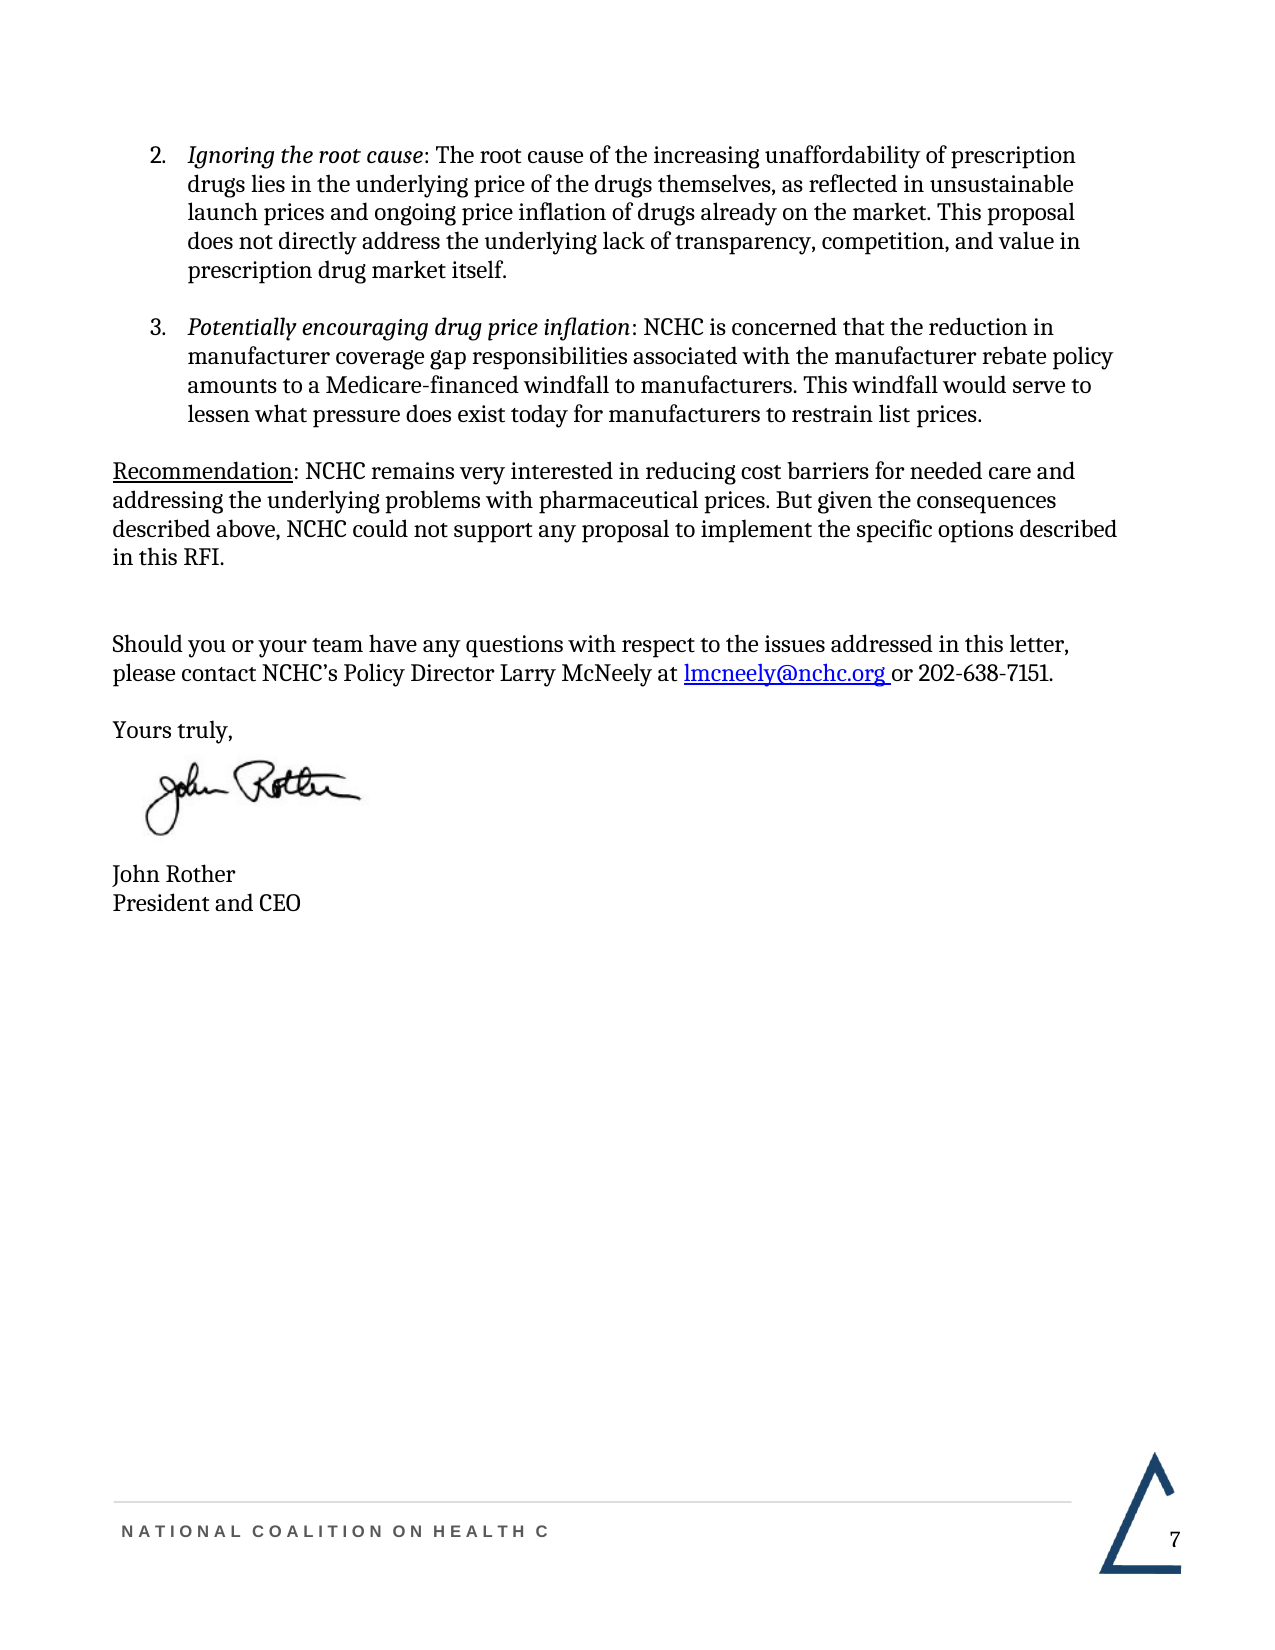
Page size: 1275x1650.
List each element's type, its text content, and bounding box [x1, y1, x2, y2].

text John Rother President and CEO [112, 860, 313, 918]
text Should you or your team have any questions with respect to the issues addressed in this letter, please contact NCHC’s Policy Director Larry McNeely at lmcneely@nchc.org or 202-638-7151. [112, 630, 1120, 687]
list Potentially encouraging drug price inflation: NCHC is concerned that the reduction in manufacturer coverage gap responsibilities associated with the manufacturer rebate policy amounts to a Medicare-financed windfall to manufacturers. This windfall would serve to lessen what pressure does exist today for manufacturers to restrain list prices. [150, 313, 1158, 428]
picture [112, 744, 395, 859]
text Yours truly, [112, 716, 1210, 745]
list Ignoring the root cause: The root cause of the increasing unaffordability of prescription drugs lies in the underlying price of the drugs themselves, as reflected in unsustainable launch prices and ongoing price inflation of drugs already on the market. This proposal does not directly address the underlying lack of transparency, competition, and value in prescription drug market itself. [150, 141, 1121, 284]
picture [83, 1452, 1200, 1577]
text Recommendation: NCHC remains very interested in reducing cost barriers for needed care and addressing the underlying problems with pharmaceutical prices. But given the consequences described above, NCHC could not support any proposal to implement the specific options described in this RFI. [112, 457, 1135, 572]
